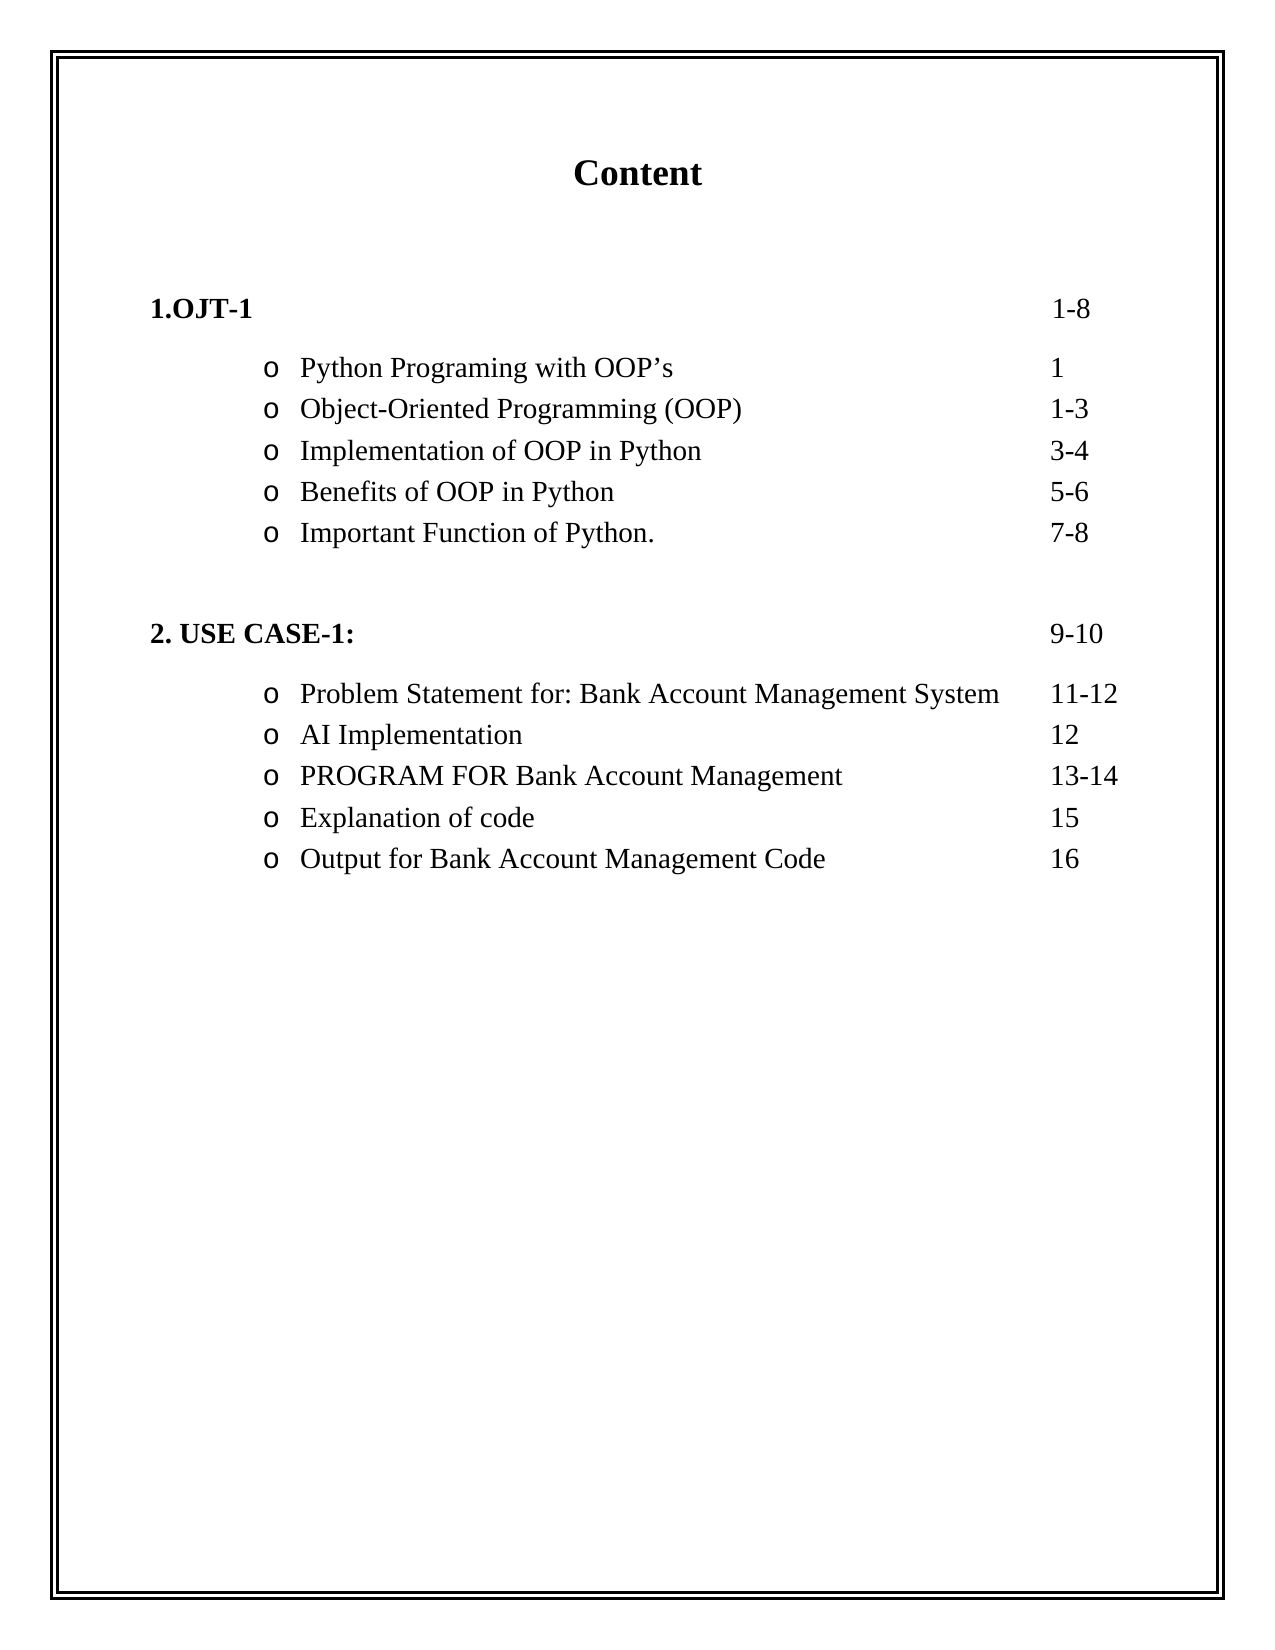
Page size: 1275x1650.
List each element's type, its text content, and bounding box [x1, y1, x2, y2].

list AI Implementation 12 [262, 717, 1125, 753]
list Explanation of code 15 [262, 800, 1125, 836]
list Important Function of Python. 7-8 [262, 516, 1125, 552]
list Output for Bank Account Management Code 16 [262, 841, 1125, 877]
list Implementation of OOP in Python 3-4 [262, 433, 1125, 469]
list Python Programing with OOP’s 1 [262, 350, 1125, 386]
text Content [150, 150, 1125, 193]
text 2. USE CASE-1: 9-10 [150, 616, 1125, 650]
list PROGRAM FOR Bank Account Management 13-14 [262, 758, 1125, 794]
list Object-Oriented Programming (OOP) 1-3 [262, 392, 1125, 428]
list Benefits of OOP in Python 5-6 [262, 474, 1125, 510]
text 1.OJT-1 1-8 [150, 291, 1125, 324]
list Problem Statement for: Bank Account Management System 11-12 [262, 676, 1125, 712]
